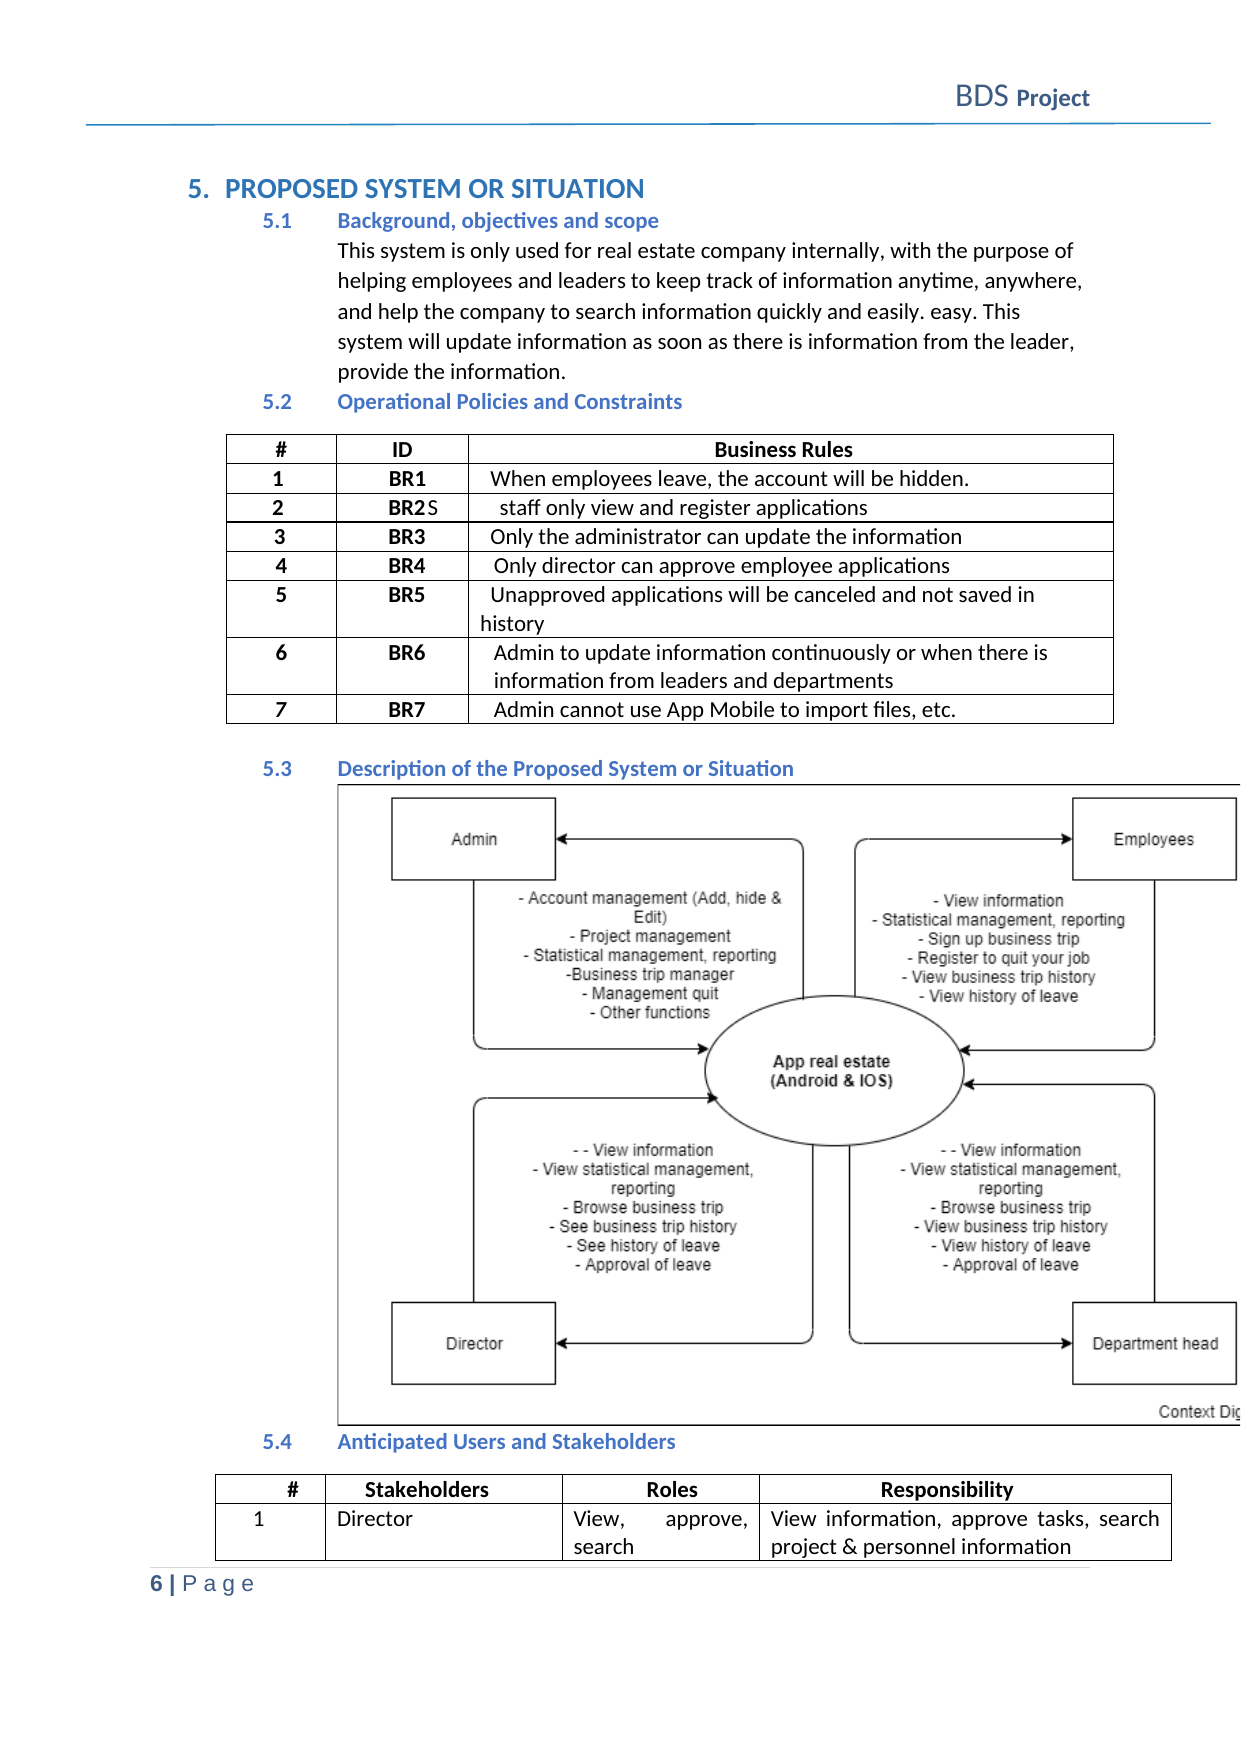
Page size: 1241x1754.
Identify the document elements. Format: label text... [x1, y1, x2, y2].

picture [337, 784, 1241, 1426]
table_cell S staff only view and register applications [469, 494, 1113, 521]
subtitle PROPOSED SYSTEM OR SITUATION [187, 171, 1090, 206]
table_header Business Rules [469, 435, 1113, 463]
table_cell View, approve, search [563, 1504, 759, 1560]
table_header Roles [563, 1475, 759, 1503]
table_cell BR2 [337, 494, 468, 521]
table_cell 7 [227, 695, 336, 723]
table_cell 2 [227, 494, 336, 521]
list Anticipated Users and Stakeholders [262, 1427, 1090, 1455]
table_cell View information, approve tasks, search project & personnel information [760, 1504, 1171, 1560]
table_cell BR5 [337, 581, 468, 637]
table_cell BR3 [337, 523, 468, 551]
table_cell Only director can approve employee applications [469, 552, 1113, 579]
table_cell When employees leave, the account will be hidden. [469, 464, 1113, 492]
list Background, objectives and scope [262, 206, 1090, 234]
table_cell Only the administrator can update the information [469, 523, 1113, 551]
table_cell 5 [227, 581, 336, 637]
list Operational Policies and Constraints [262, 387, 1090, 415]
table_cell 6 [227, 638, 336, 694]
table_cell Admin to update information continuously or when there is information from leaders and departments [469, 638, 1113, 694]
table_cell 1 [216, 1504, 325, 1560]
table_header Stakeholders [326, 1475, 562, 1503]
table_header # [227, 435, 336, 463]
table_cell BR4 [337, 552, 468, 579]
table_cell 3 [227, 523, 336, 551]
table_cell BR7 [337, 695, 468, 723]
table_cell Unapproved applications will be canceled and not saved in history [469, 581, 1113, 637]
table_header Responsibility [760, 1475, 1171, 1503]
table_cell 4 [227, 552, 336, 579]
table_cell 1 [227, 464, 336, 492]
table_header # [216, 1475, 325, 1503]
table_cell BR1 [337, 464, 468, 492]
list This system is only used for real estate company internally, with the purpose of helping employees and leaders to keep track of information anytime, anywhere, and help the company to search information quickly and easily. easy. This system will update information as soon as there is information from the leader, provide the information. [337, 236, 1090, 385]
table_header ID [337, 435, 468, 463]
table_cell BR6 [337, 638, 468, 694]
list Description of the Proposed System or Situation [262, 754, 1090, 782]
table_cell Director [326, 1504, 562, 1560]
table_cell Admin cannot use App Mobile to import files, etc. [469, 695, 1113, 723]
